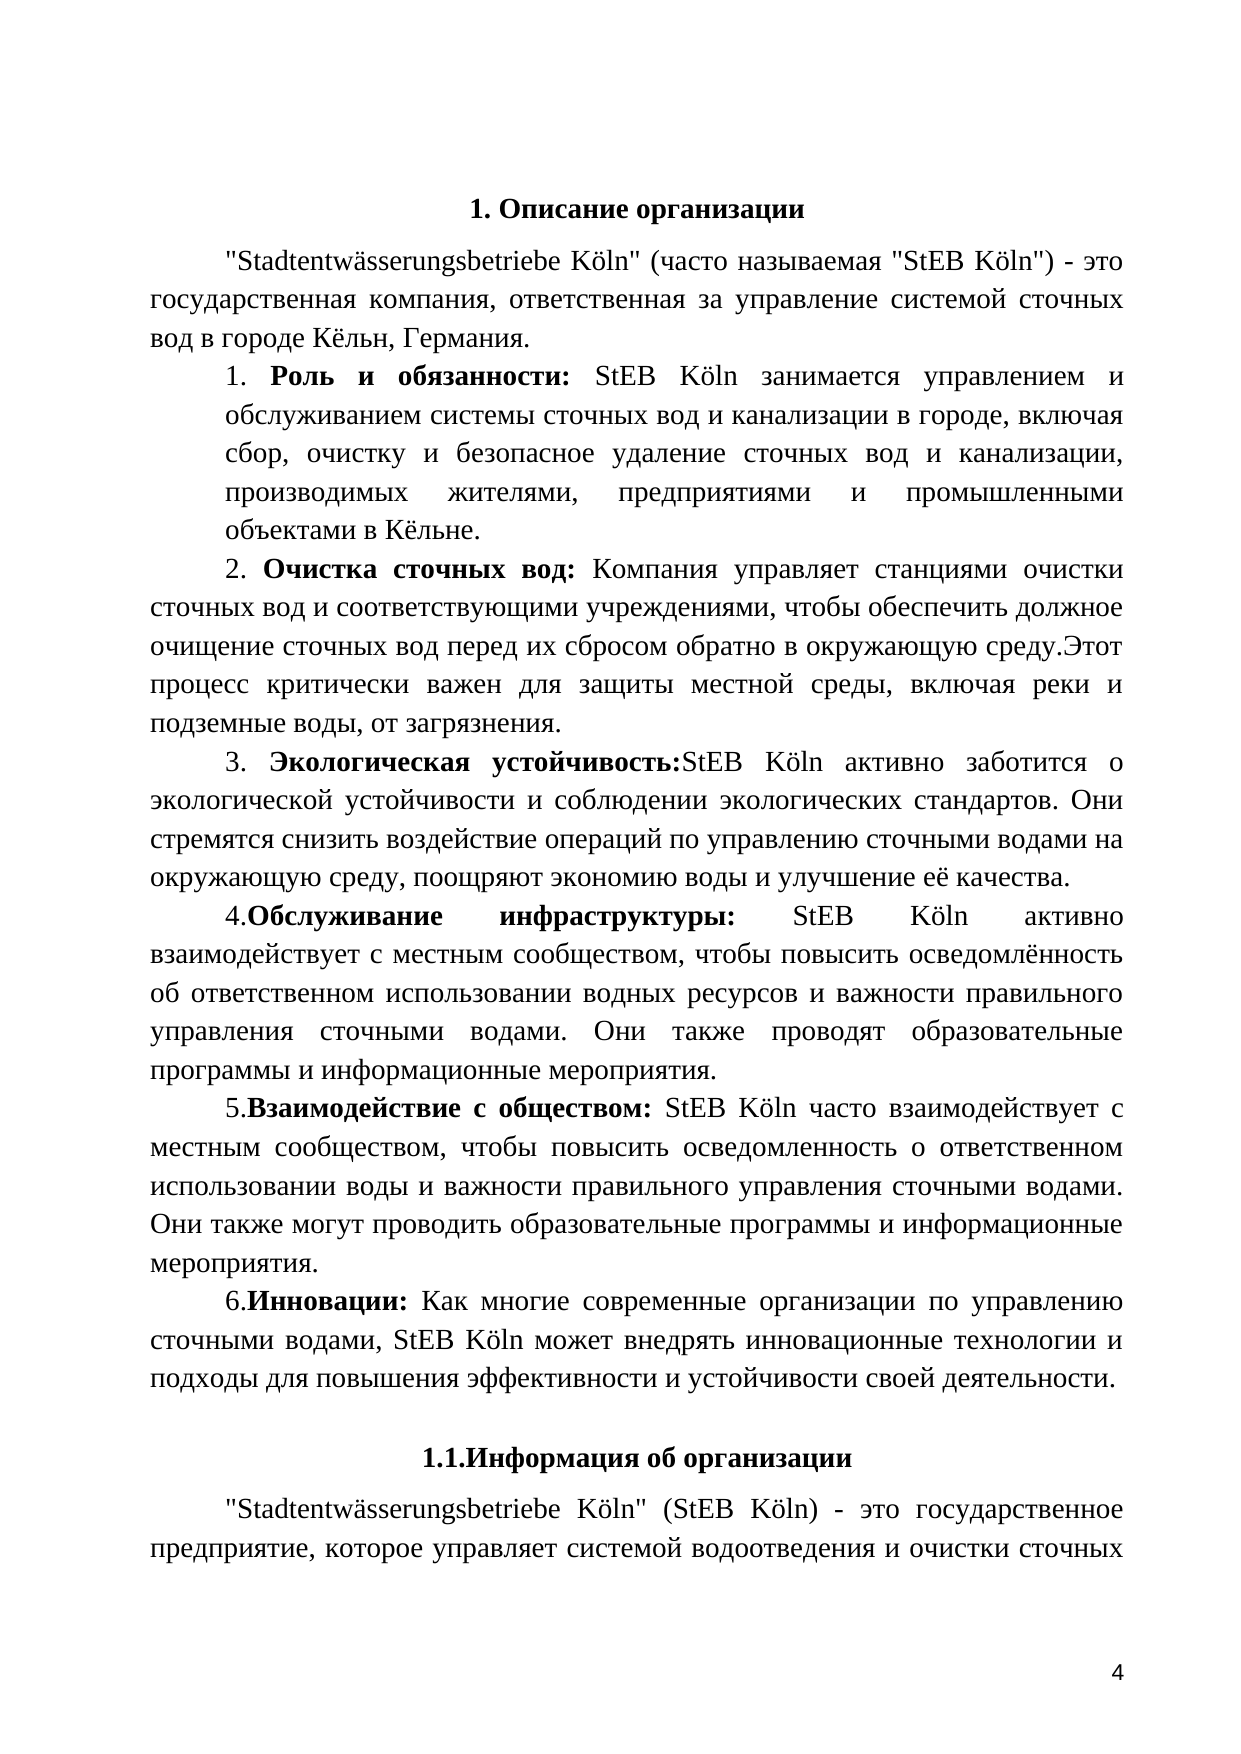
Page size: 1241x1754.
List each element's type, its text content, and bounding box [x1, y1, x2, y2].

text 5.Взаимодействие с обществом: StEB Köln часто взаимодействует с местным сообществом, чтобы повысить осведомленность о ответственном использовании воды и важности правильного управления сточными водами. Они также могут проводить образовательные программы и информационные мероприятия. [150, 1091, 1124, 1278]
text 4.Обслуживание инфраструктуры: StEB Köln активно взаимодействует с местным сообществом, чтобы повысить осведомлённость об ответственном использовании водных ресурсов и важности правильного управления сточными водами. Они также проводят образовательные программы и информационные мероприятия. [150, 898, 1124, 1086]
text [150, 1492, 1124, 1564]
text 2. Очистка сточных вод: Компания управляет станциями очистки сточных вод и соответствующими учреждениями, чтобы обеспечить должное очищение сточных вод перед их сбросом обратно в окружающую среду.Этот процесс критически важен для защиты местной среды, включая реки и подземные воды, от загрязнения. [150, 551, 1124, 739]
subtitle 1.1.Информация об организации [150, 1441, 1124, 1474]
subtitle 1. Описание организации [150, 192, 1124, 225]
text 3. Экологическая устойчивость:StEB Köln активно заботится о экологической устойчивости и соблюдении экологических стандартов. Они стремятся снизить воздействие операций по управлению сточными водами на окружающую среду, поощряют экономию воды и улучшение её качества. [150, 744, 1124, 893]
text "Stadtentwässerungsbetriebe Köln" (часто называемая "StEB Köln") - это государственная компания, ответственная за управление системой сточных вод в городе Кёльн, Германия. [150, 243, 1124, 353]
text 6.Инновации: Как многие современные организации по управлению сточными водами, StEB Köln может внедрять инновационные технологии и подходы для повышения эффективности и устойчивости своей деятельности. [150, 1283, 1124, 1394]
text 1. Роль и обязанности: StEB Köln занимается управлением и обслуживанием системы сточных вод и канализации в городе, включая сбор, очистку и безопасное удаление сточных вод и канализации, производимых жителями, предприятиями и промышленными объектами в Кёльне. [225, 358, 1124, 546]
